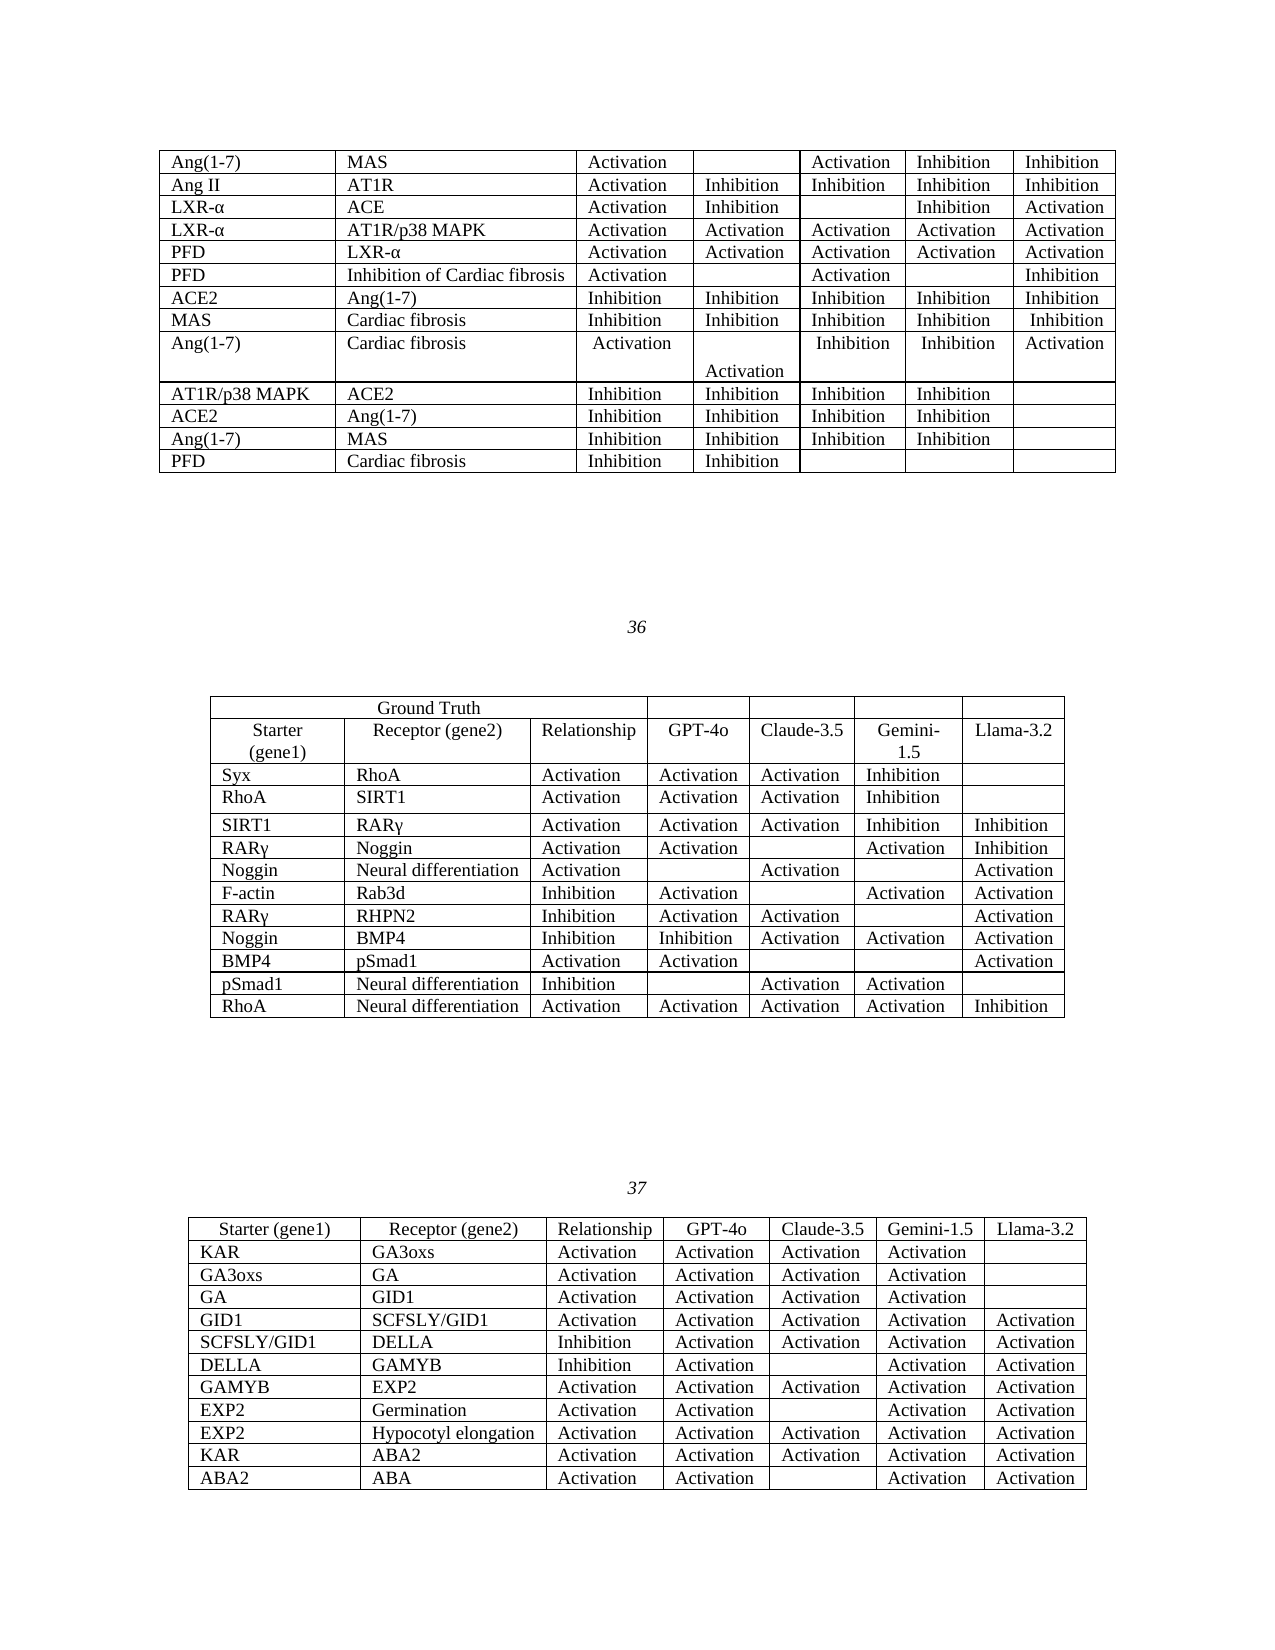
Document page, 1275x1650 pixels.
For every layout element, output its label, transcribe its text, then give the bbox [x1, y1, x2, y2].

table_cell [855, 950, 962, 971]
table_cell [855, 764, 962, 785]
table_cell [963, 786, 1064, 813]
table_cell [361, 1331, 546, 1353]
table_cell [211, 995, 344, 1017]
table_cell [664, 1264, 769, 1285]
text 37 [150, 1177, 1125, 1199]
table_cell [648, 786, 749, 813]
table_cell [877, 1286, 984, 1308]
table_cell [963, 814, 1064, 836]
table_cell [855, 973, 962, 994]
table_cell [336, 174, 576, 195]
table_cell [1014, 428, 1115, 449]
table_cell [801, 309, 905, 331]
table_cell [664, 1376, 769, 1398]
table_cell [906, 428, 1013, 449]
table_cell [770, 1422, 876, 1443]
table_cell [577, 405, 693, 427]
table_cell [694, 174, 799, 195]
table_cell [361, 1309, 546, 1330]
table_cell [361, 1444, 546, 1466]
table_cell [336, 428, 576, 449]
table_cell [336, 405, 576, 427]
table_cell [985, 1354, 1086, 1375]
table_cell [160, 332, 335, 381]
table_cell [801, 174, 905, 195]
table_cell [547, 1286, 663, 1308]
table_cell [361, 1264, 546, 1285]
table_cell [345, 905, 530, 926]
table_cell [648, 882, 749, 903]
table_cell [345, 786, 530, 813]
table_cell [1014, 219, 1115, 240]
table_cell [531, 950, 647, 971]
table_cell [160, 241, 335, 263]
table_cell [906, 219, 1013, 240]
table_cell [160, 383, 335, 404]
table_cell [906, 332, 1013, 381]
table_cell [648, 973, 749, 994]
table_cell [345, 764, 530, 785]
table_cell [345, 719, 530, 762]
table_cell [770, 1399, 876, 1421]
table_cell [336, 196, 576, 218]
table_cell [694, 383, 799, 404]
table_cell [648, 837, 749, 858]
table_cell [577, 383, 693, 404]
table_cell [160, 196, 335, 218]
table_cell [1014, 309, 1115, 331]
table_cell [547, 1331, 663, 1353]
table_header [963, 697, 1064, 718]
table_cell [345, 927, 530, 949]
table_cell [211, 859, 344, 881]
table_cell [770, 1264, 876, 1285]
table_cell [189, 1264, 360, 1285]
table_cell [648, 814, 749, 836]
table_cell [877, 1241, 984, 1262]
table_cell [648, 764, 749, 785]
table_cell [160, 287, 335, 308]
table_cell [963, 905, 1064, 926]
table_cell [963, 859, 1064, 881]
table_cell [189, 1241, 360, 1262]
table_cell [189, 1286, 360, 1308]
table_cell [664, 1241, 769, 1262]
text 36 [150, 616, 1125, 637]
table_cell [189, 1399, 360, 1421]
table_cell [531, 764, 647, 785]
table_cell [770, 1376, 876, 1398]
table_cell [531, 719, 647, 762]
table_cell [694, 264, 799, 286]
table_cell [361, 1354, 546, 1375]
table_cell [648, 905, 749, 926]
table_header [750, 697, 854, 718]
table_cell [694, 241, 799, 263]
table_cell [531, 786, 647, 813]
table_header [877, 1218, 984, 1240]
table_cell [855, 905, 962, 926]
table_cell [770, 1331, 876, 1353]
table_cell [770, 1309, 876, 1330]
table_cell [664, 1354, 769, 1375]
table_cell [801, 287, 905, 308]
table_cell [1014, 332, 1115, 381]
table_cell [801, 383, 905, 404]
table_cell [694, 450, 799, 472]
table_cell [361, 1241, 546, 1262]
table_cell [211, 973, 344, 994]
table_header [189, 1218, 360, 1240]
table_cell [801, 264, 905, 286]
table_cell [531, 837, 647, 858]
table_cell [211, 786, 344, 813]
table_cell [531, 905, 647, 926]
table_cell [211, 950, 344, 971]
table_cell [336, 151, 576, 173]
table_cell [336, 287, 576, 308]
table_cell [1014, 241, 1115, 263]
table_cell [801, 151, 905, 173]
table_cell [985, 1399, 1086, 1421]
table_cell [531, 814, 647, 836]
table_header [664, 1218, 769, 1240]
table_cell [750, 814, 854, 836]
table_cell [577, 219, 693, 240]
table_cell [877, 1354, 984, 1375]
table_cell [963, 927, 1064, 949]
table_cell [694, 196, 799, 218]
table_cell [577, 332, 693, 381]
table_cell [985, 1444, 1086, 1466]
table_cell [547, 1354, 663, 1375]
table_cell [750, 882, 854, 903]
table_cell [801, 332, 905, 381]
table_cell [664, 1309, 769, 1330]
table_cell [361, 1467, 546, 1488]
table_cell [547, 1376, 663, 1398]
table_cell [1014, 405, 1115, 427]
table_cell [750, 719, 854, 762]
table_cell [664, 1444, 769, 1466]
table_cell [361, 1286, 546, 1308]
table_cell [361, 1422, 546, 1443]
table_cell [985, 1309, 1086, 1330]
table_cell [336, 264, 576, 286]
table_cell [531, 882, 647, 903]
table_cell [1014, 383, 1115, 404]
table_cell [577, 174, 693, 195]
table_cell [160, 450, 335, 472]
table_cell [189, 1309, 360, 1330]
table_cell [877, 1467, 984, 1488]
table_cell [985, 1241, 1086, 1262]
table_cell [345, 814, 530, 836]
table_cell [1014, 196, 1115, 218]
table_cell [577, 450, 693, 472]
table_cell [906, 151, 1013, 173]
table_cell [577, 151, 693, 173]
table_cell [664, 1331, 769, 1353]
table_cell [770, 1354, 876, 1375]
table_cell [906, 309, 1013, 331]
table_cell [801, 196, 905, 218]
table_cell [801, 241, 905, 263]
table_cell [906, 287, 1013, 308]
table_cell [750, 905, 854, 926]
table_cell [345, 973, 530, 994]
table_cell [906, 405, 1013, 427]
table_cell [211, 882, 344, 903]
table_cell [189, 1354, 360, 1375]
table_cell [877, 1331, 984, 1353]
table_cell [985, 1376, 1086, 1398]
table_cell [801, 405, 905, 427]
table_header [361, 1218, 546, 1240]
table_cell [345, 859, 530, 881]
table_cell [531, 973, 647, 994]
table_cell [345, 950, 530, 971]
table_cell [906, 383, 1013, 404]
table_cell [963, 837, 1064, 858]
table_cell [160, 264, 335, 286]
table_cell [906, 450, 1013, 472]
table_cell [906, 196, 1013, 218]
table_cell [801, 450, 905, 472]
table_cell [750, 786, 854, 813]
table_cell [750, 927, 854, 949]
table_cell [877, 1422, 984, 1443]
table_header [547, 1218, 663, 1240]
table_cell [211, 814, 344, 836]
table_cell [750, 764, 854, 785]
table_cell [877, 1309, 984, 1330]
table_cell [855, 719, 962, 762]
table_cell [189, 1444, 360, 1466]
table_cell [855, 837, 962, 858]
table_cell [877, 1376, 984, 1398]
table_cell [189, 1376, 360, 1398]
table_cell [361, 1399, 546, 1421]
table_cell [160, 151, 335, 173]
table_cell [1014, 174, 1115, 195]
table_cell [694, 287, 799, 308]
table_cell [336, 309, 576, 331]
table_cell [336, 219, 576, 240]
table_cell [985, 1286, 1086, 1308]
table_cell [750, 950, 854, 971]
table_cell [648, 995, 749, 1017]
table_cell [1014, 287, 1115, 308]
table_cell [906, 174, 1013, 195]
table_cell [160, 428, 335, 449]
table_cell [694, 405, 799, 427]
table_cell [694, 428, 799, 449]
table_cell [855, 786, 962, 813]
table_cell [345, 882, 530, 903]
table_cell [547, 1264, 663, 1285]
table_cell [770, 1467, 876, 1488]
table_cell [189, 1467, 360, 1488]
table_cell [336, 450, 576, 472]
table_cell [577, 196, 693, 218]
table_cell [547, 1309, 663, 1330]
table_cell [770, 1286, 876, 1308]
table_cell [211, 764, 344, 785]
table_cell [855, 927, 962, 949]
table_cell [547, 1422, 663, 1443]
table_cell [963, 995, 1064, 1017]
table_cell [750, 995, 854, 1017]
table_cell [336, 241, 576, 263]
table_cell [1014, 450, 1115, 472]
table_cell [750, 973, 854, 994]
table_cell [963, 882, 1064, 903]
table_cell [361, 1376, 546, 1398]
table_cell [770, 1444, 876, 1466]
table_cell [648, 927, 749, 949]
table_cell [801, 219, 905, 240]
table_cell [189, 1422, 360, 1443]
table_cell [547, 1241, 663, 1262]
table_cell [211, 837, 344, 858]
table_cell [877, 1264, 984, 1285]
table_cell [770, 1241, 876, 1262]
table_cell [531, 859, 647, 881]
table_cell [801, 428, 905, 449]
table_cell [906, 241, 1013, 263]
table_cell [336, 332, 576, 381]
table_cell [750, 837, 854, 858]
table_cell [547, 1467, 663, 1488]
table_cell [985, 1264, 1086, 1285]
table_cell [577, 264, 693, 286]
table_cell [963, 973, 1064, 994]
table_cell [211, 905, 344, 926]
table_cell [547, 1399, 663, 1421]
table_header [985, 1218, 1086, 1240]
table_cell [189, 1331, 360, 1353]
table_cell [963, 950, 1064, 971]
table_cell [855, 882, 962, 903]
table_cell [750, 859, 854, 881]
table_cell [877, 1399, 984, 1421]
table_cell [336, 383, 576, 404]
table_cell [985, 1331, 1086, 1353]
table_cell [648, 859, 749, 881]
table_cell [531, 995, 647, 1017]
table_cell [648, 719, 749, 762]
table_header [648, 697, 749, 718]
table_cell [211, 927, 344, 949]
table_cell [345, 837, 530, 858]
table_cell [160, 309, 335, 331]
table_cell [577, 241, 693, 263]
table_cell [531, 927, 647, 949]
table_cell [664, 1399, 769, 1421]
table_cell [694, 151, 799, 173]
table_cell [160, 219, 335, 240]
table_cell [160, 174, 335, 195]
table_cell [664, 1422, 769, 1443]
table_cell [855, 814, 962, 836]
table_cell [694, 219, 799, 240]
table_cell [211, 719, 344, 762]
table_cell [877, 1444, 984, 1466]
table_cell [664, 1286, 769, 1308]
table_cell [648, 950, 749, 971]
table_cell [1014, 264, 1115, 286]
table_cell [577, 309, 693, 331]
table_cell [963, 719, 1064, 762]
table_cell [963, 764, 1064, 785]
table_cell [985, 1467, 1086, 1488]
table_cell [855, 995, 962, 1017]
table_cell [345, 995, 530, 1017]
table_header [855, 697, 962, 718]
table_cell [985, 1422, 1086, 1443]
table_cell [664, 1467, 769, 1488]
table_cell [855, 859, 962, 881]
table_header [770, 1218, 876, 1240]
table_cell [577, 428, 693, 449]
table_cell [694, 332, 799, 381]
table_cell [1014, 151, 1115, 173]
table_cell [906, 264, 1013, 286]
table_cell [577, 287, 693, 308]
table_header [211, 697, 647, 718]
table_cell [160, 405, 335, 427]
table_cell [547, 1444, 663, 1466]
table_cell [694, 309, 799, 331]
